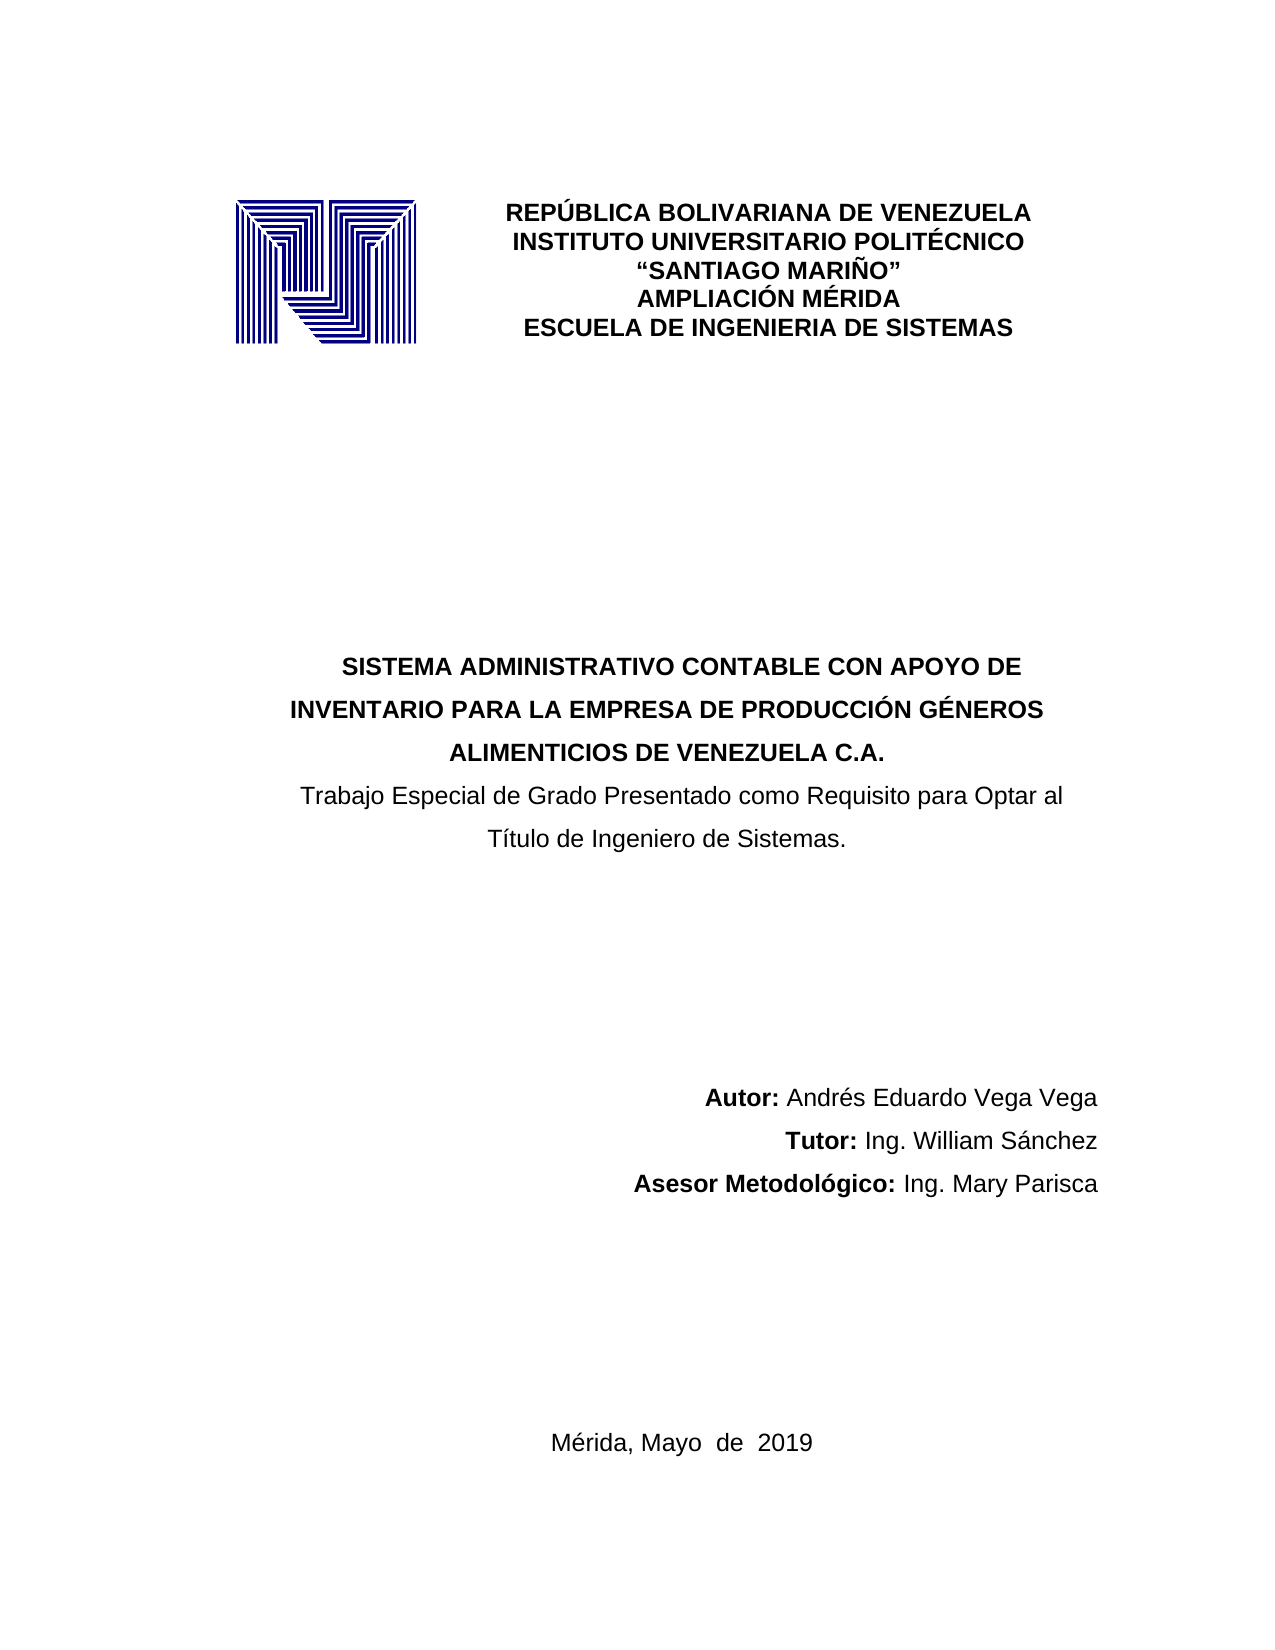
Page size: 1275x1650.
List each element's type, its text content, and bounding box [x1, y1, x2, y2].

text Asesor Metodológico: Ing. Mary Parisca [236, 1169, 1098, 1198]
picture [236, 200, 417, 344]
text Mérida, Mayo de 2019 [236, 1428, 1098, 1457]
text Autor: Andrés Eduardo Vega Vega [236, 1083, 1098, 1112]
text Tutor: Ing. William Sánchez [236, 1126, 1098, 1155]
text Trabajo Especial de Grado Presentado como Requisito para Optar al Título de Ingeniero de Sistemas. [236, 781, 1098, 853]
text SISTEMA ADMINISTRATIVO CONTABLE CON APOYO DE INVENTARIO PARA LA EMPRESA DE PRODUCCIÓN GÉNEROS ALIMENTICIOS DE VENEZUELA C.A. [236, 652, 1098, 767]
